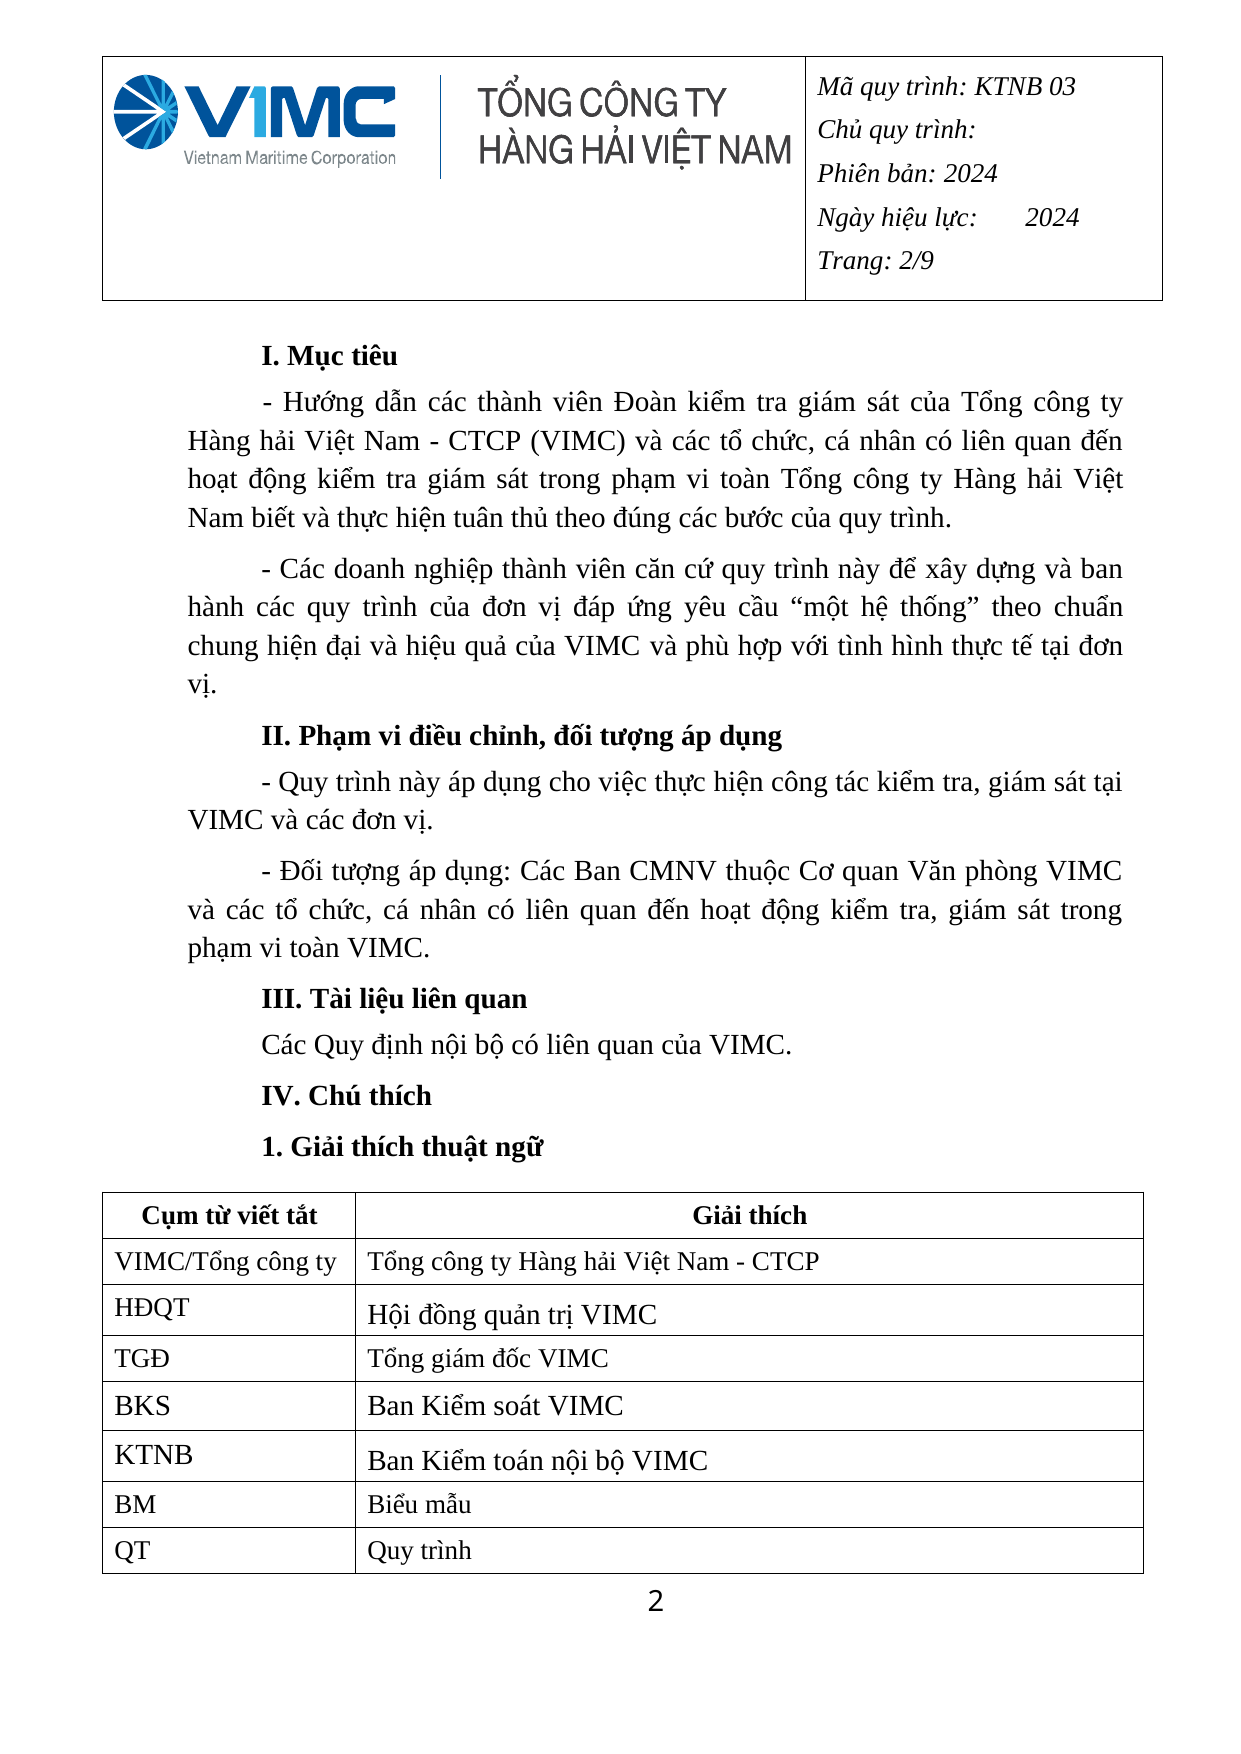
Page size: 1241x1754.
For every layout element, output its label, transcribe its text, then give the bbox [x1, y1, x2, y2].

table_cell Ban Kiểm soát VIMC [356, 1382, 1143, 1429]
table_cell QT [103, 1528, 355, 1573]
text 1. Giải thích thuật ngữ [187, 1129, 1124, 1162]
table_cell Hội đồng quản trị VIMC [356, 1285, 1143, 1335]
table_cell TGĐ [103, 1336, 355, 1381]
table_cell Tổng công ty Hàng hải Việt Nam - CTCP [356, 1239, 1143, 1284]
table_cell BKS [103, 1382, 355, 1429]
table_header Cụm từ viết tắt [103, 1193, 355, 1238]
text I. Mục tiêu [187, 338, 1124, 372]
table_cell Biểu mẫu [356, 1482, 1143, 1527]
text III. Tài liệu liên quan [187, 981, 1124, 1015]
table_header Giải thích [356, 1193, 1143, 1238]
table_cell VIMC/Tổng công ty [103, 1239, 355, 1284]
text - Các doanh nghiệp thành viên căn cứ quy trình này để xây dựng và ban hành các quy trình của đơn vị đáp ứng yêu cầu “một hệ thống” theo chuẩn chung hiện đại và hiệu quả của VIMC và phù hợp với tình hình thực tế tại đơn vị. [187, 551, 1124, 700]
text - Quy trình này áp dụng cho việc thực hiện công tác kiểm tra, giám sát tại VIMC và các đơn vị. [187, 764, 1124, 836]
table_cell Ban Kiểm toán nội bộ VIMC [356, 1431, 1143, 1481]
table_cell Quy trình [356, 1528, 1143, 1573]
table_cell Tổng giám đốc VIMC [356, 1336, 1143, 1381]
text IV. Chú thích [187, 1078, 1124, 1112]
table_cell BM [103, 1482, 355, 1527]
text - Đối tượng áp dụng: Các Ban CMNV thuộc Cơ quan Văn phòng VIMC và các tổ chức, cá nhân có liên quan đến hoạt động kiểm tra, giám sát trong phạm vi toàn VIMC. [187, 853, 1124, 964]
text Các Quy định nội bộ có liên quan của VIMC. [187, 1027, 1124, 1061]
text II. Phạm vi điều chỉnh, đối tượng áp dụng [187, 718, 1124, 751]
table_cell KTNB [103, 1431, 355, 1481]
text - Hướng dẫn các thành viên Đoàn kiểm tra giám sát của Tổng công ty Hàng hải Việt Nam - CTCP (VIMC) và các tổ chức, cá nhân có liên quan đến hoạt động kiểm tra giám sát trong phạm vi toàn Tổng công ty Hàng hải Việt Nam biết và thực hiện tuân thủ theo đúng các bước của quy trình. [187, 384, 1124, 533]
table_cell HĐQT [103, 1285, 355, 1335]
